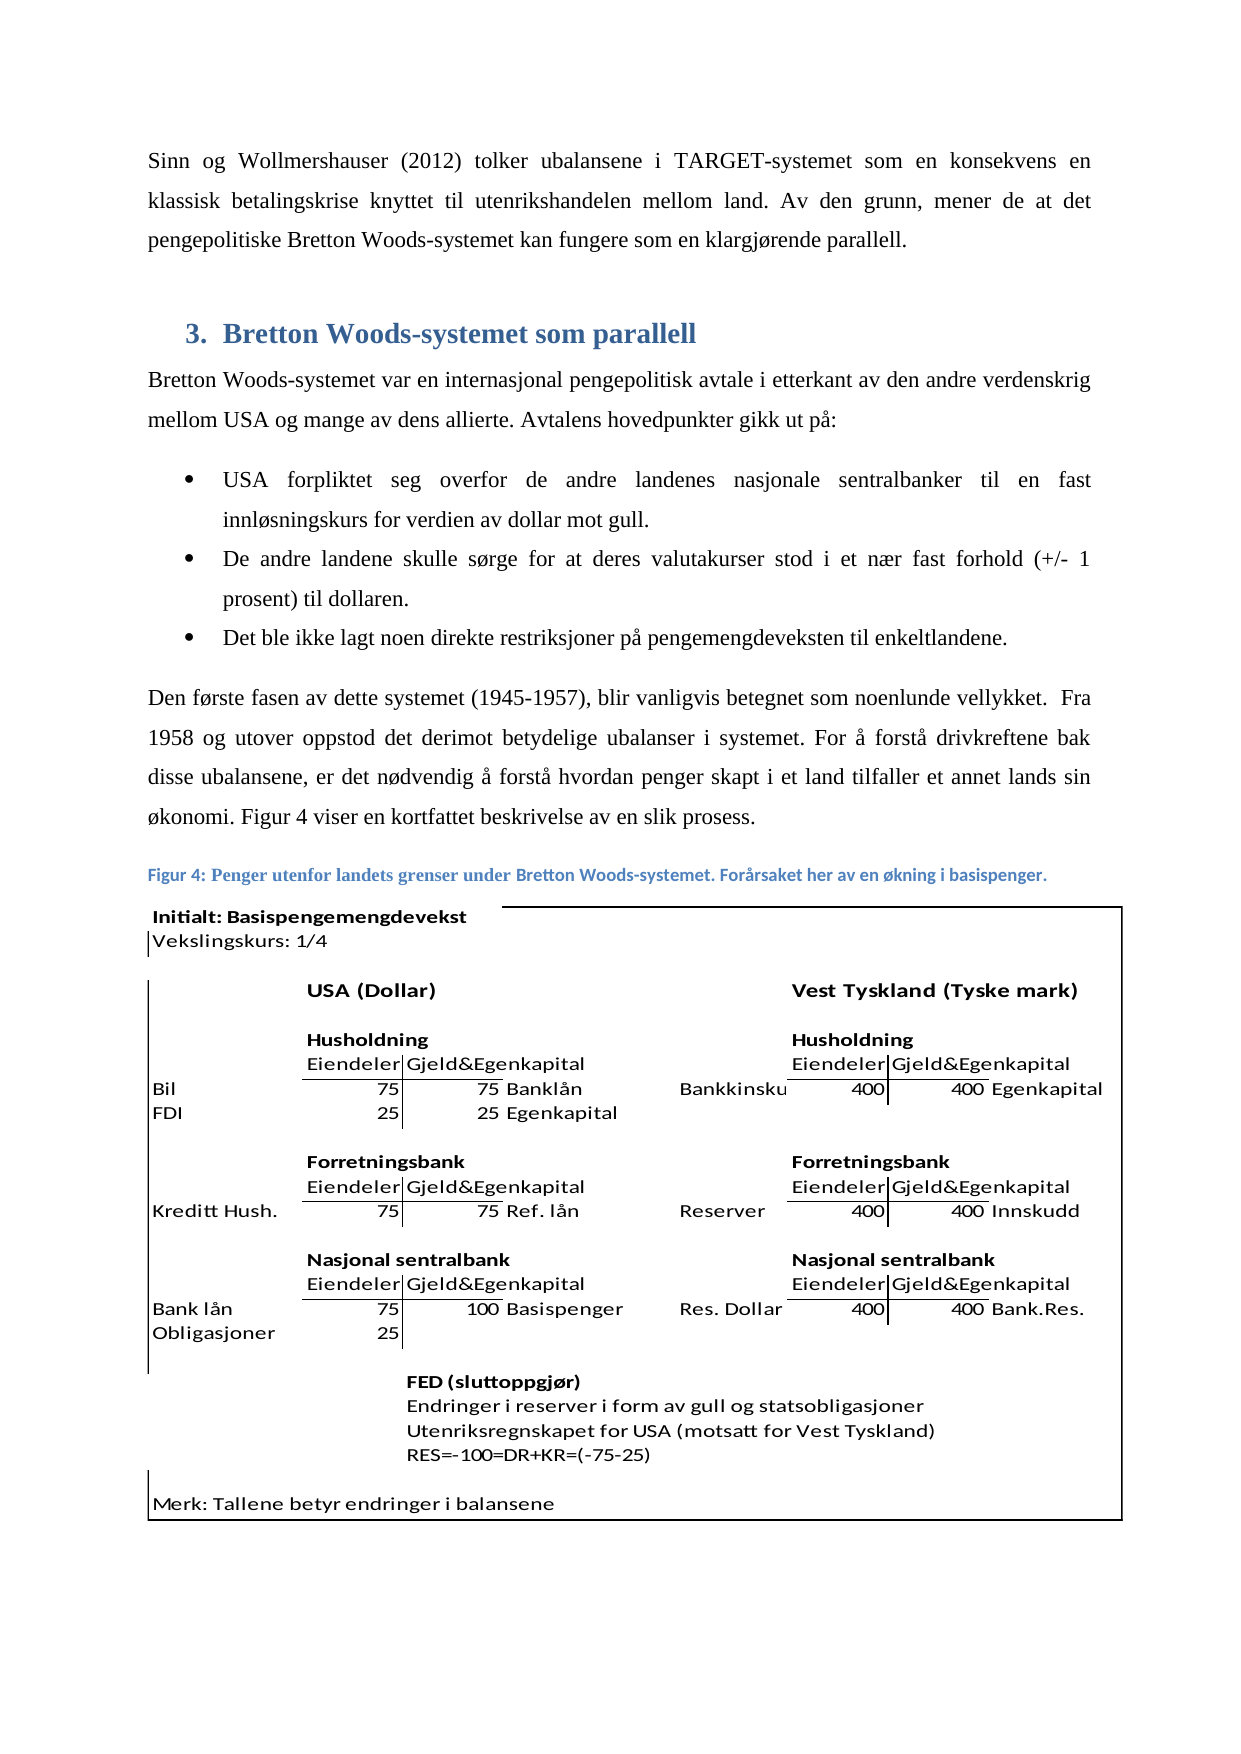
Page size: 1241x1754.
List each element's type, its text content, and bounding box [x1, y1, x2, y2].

text Figur 4: Penger utenfor landets grenser under Bretton Woods-systemet. Forårsaket her av en økning i basispenger. [148, 863, 1093, 886]
list USA forpliktet seg overfor de andre landenes nasjonale sentralbanker til en fast innløsningskurs for verdien av dollar mot gull. [185, 466, 1093, 532]
text Sinn og Wollmershauser (2012) tolker ubalansene i TARGET-systemet som en konsekvens en klassisk betalingskrise knyttet til utenrikshandelen mellom land. Av den grunn, mener de at det pengepolitiske Bretton Woods-systemet kan fungere som en klargjørende parallell. [148, 148, 1093, 253]
list Det ble ikke lagt noen direkte restriksjoner på pengemengdeveksten til enkeltlandene. [185, 624, 1093, 650]
text Bretton Woods-systemet var en internasjonal pengepolitisk avtale i etterkant av den andre verdenskrig mellom USA og mange av dens allierte. Avtalens hovedpunkter gikk ut på: [148, 366, 1093, 432]
list De andre landene skulle sørge for at deres valutakurser stod i et nær fast forhold (+/- 1 prosent) til dollaren. [185, 545, 1093, 611]
text Den første fasen av dette systemet (1945-1957), blir vanligvis betegnet som noenlunde vellykket. Fra 1958 og utover oppstod det derimot betydelige ubalanser i systemet. For å forstå drivkreftene bak disse ubalansene, er det nødvendig å forstå hvordan penger skapt i et land tilfaller et annet lands sin økonomi. Figur 4 viser en kortfattet beskrivelse av en slik prosess. [148, 684, 1093, 829]
subtitle Bretton Woods-systemet som parallell [185, 316, 1093, 349]
